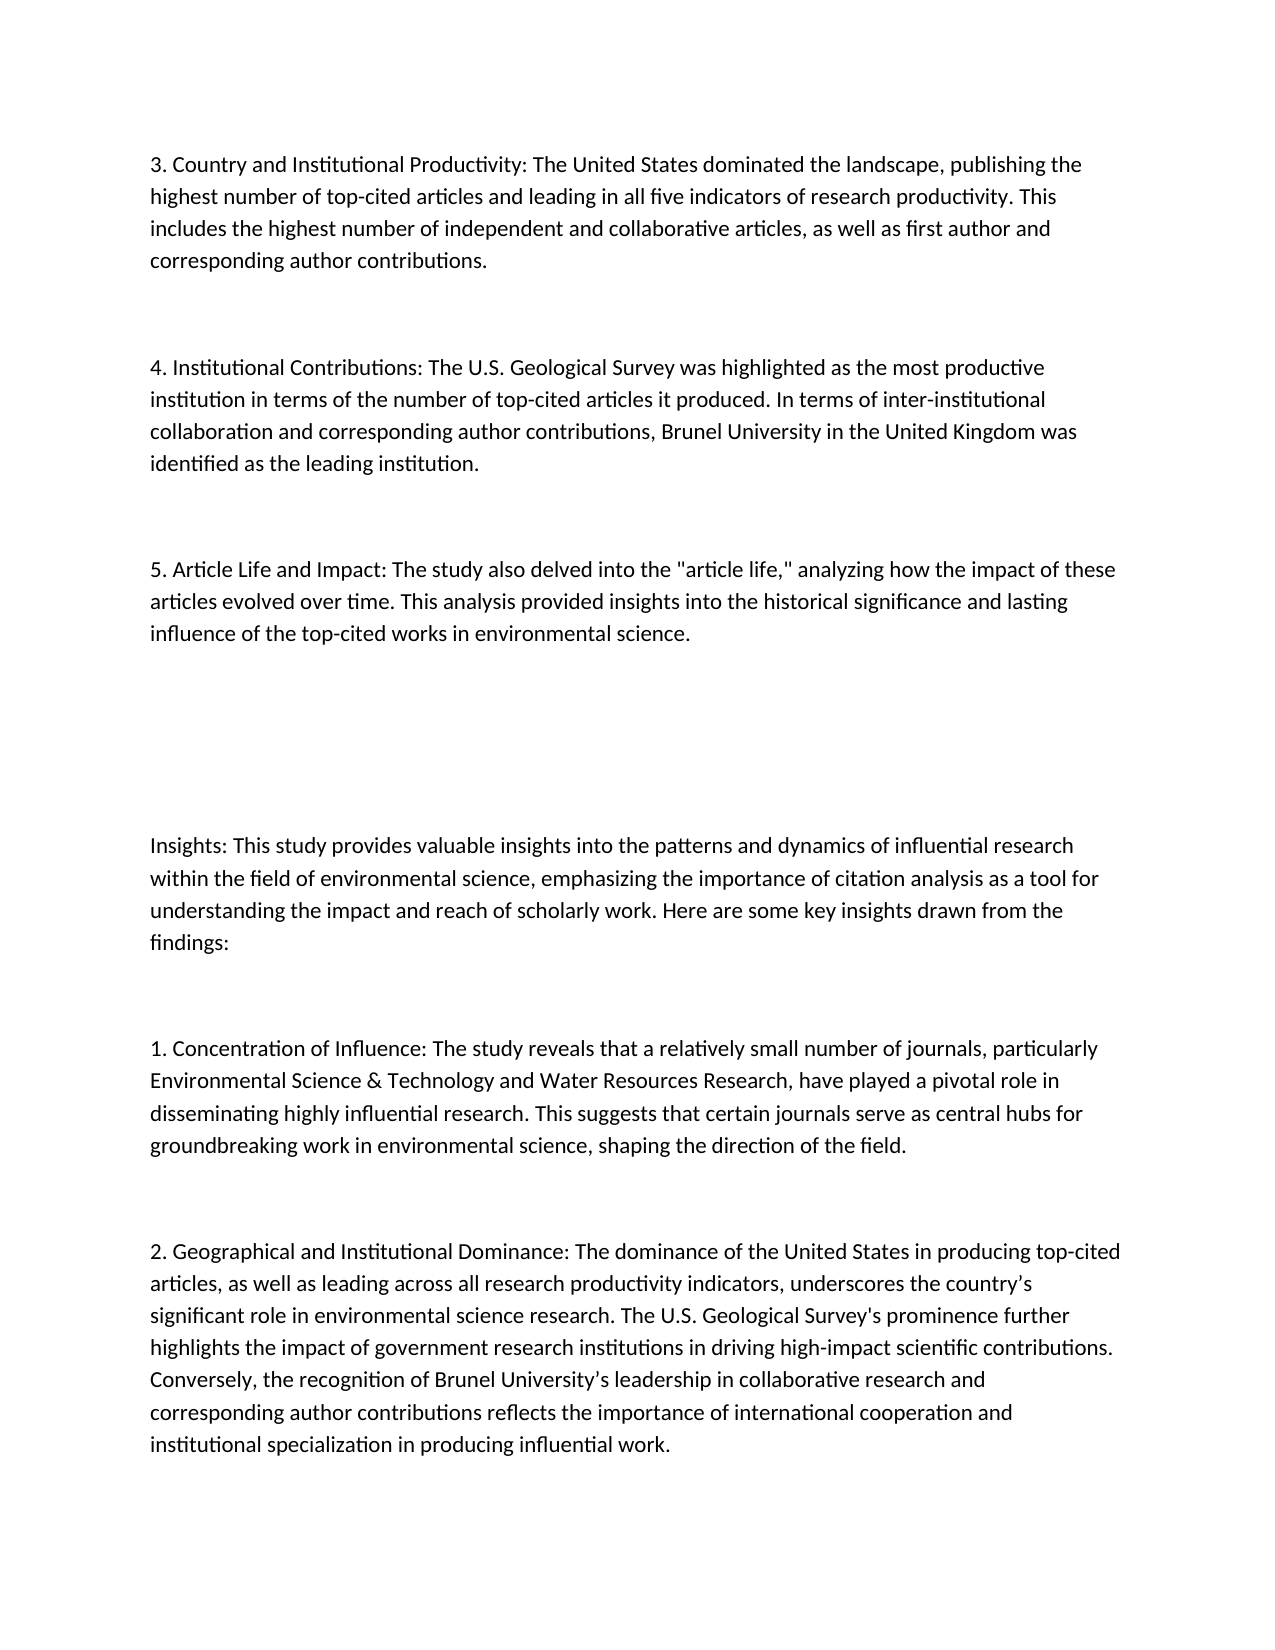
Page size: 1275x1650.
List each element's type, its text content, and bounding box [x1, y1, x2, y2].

text 4. Institutional Contributions: The U.S. Geological Survey was highlighted as the most productive institution in terms of the number of top-cited articles it produced. In terms of inter-institutional collaboration and corresponding author contributions, Brunel University in the United Kingdom was identified as the leading institution. [150, 353, 1125, 477]
text 3. Country and Institutional Productivity: The United States dominated the landscape, publishing the highest number of top-cited articles and leading in all five indicators of research productivity. This includes the highest number of independent and collaborative articles, as well as first author and corresponding author contributions. [150, 150, 1125, 274]
text Insights: This study provides valuable insights into the patterns and dynamics of influential research within the field of environmental science, emphasizing the importance of citation analysis as a tool for understanding the impact and reach of scholarly work. Here are some key insights drawn from the findings: [150, 832, 1125, 956]
text 2. Geographical and Institutional Dominance: The dominance of the United States in producing top-cited articles, as well as leading across all research productivity indicators, underscores the country’s significant role in environmental science research. The U.S. Geological Survey's prominence further highlights the impact of government research institutions in driving high-impact scientific contributions. Conversely, the recognition of Brunel University’s leadership in collaborative research and corresponding author contributions reflects the importance of international cooperation and institutional specialization in producing influential work. [150, 1237, 1125, 1458]
text 5. Article Life and Impact: The study also delved into the "article life," analyzing how the impact of these articles evolved over time. This analysis provided insights into the historical significance and lasting influence of the top-cited works in environmental science. [150, 555, 1125, 648]
text 1. Concentration of Influence: The study reveals that a relatively small number of journals, particularly Environmental Science & Technology and Water Resources Research, have played a pivotal role in disseminating highly influential research. This suggests that certain journals serve as central hubs for groundbreaking work in environmental science, shaping the direction of the field. [150, 1034, 1125, 1159]
